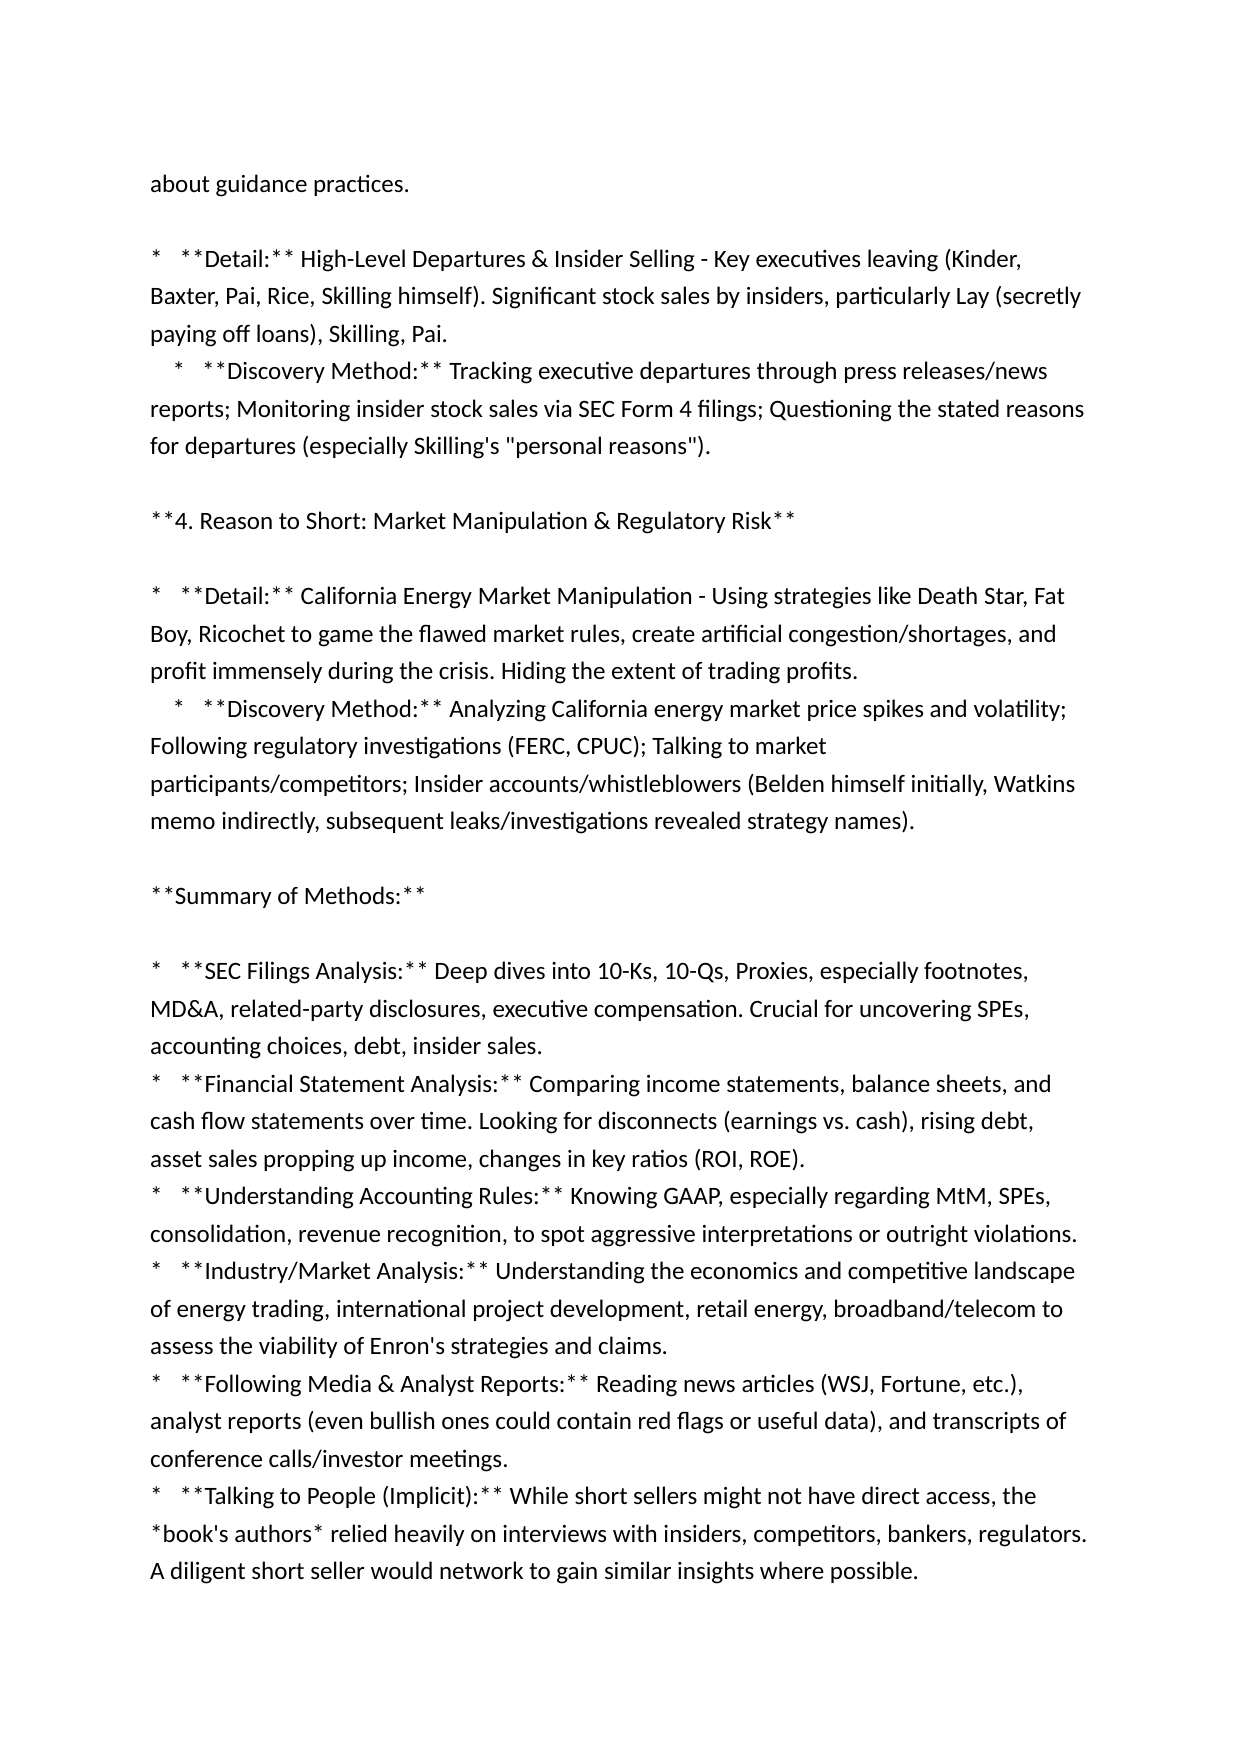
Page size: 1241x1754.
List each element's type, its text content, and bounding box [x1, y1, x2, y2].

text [150, 164, 1090, 202]
text **Summary of Methods:** [150, 877, 1090, 914]
text * **Understanding Accounting Rules:** Knowing GAAP, especially regarding MtM, SPEs, consolidation, revenue recognition, to spot aggressive interpretations or outright violations. [150, 1177, 1090, 1252]
text **4. Reason to Short: Market Manipulation & Regulatory Risk** [150, 502, 1090, 539]
text * **Industry/Market Analysis:** Understanding the economics and competitive landscape of energy trading, international project development, retail energy, broadband/telecom to assess the viability of Enron's strategies and claims. [150, 1252, 1090, 1364]
text * **Detail:** High-Level Departures & Insider Selling - Key executives leaving (Kinder, Baxter, Pai, Rice, Skilling himself). Significant stock sales by insiders, particularly Lay (secretly paying off loans), Skilling, Pai. [150, 239, 1090, 352]
text * **Talking to People (Implicit):** While short sellers might not have direct access, the *book's authors* relied heavily on interviews with insiders, competitors, bankers, regulators. A diligent short seller would network to gain similar insights where possible. [150, 1477, 1090, 1589]
text * **Following Media & Analyst Reports:** Reading news articles (WSJ, Fortune, etc.), analyst reports (even bullish ones could contain red flags or useful data), and transcripts of conference calls/investor meetings. [150, 1364, 1090, 1477]
text * **Discovery Method:** Analyzing California energy market price spikes and volatility; Following regulatory investigations (FERC, CPUC); Talking to market participants/competitors; Insider accounts/whistleblowers (Belden himself initially, Watkins memo indirectly, subsequent leaks/investigations revealed strategy names). [150, 689, 1090, 839]
text * **SEC Filings Analysis:** Deep dives into 10-Ks, 10-Qs, Proxies, especially footnotes, MD&A, related-party disclosures, executive compensation. Crucial for uncovering SPEs, accounting choices, debt, insider sales. [150, 952, 1090, 1064]
text * **Financial Statement Analysis:** Comparing income statements, balance sheets, and cash flow statements over time. Looking for disconnects (earnings vs. cash), rising debt, asset sales propping up income, changes in key ratios (ROI, ROE). [150, 1064, 1090, 1177]
text * **Discovery Method:** Tracking executive departures through press releases/news reports; Monitoring insider stock sales via SEC Form 4 filings; Questioning the stated reasons for departures (especially Skilling's "personal reasons"). [150, 352, 1090, 464]
text * **Detail:** California Energy Market Manipulation - Using strategies like Death Star, Fat Boy, Ricochet to game the flawed market rules, create artificial congestion/shortages, and profit immensely during the crisis. Hiding the extent of trading profits. [150, 577, 1090, 689]
